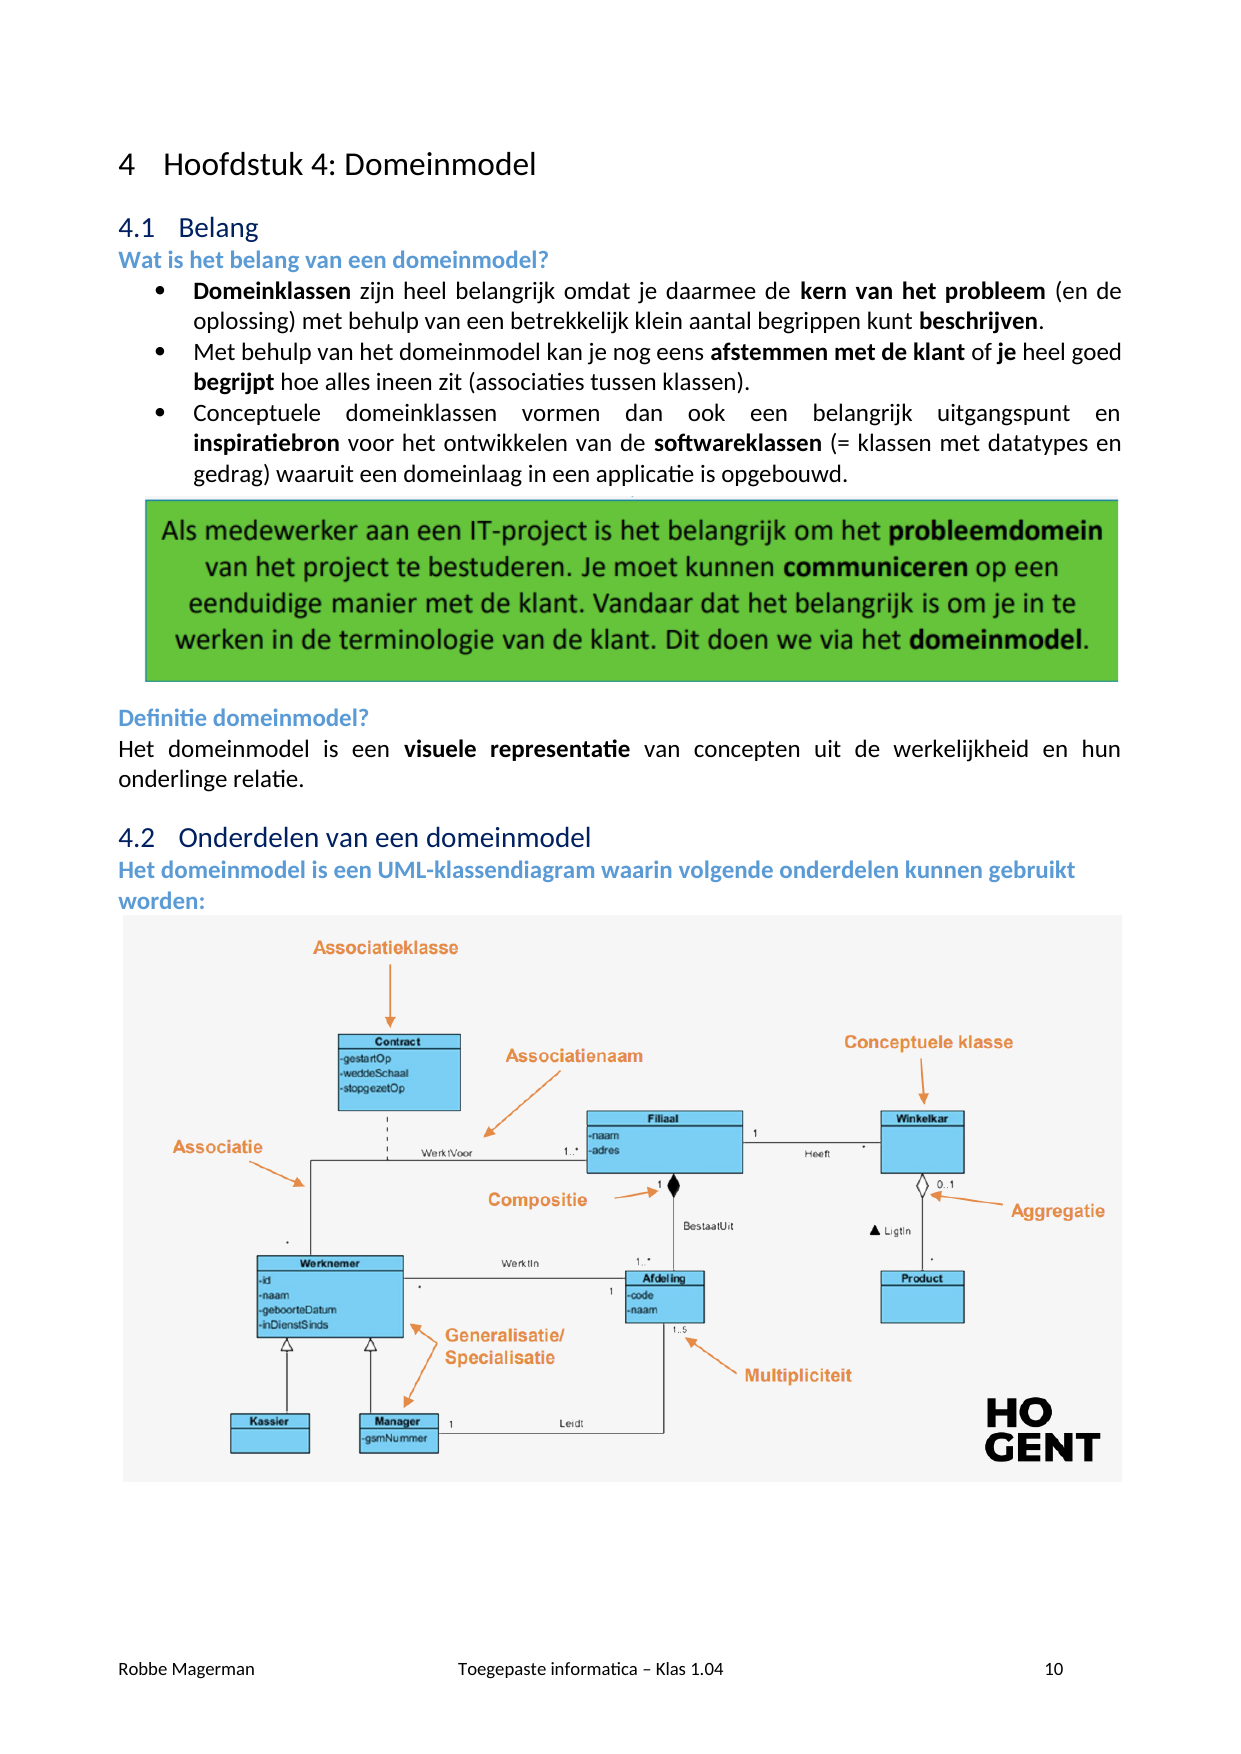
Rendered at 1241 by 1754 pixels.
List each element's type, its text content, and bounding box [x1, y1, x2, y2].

list Domeinklassen zijn heel belangrijk omdat je daarmee de kern van het probleem (en de oplossing) met behulp van een betrekkelijk klein aantal begrippen kunt beschrijven. [156, 275, 1122, 336]
list Conceptuele domeinklassen vormen dan ook een belangrijk uitgangspunt en inspiratiebron voor het ontwikkelen van de softwareklassen (= klassen met datatypes en gedrag) waaruit een domeinlaag in een applicatie is opgebouwd. [156, 397, 1122, 489]
text Wat is het belang van een domeinmodel? [118, 244, 1122, 275]
list Met behulp van het domeinmodel kan je nog eens afstemmen met de klant of je heel goed begrijpt hoe alles ineen zit (associaties tussen klassen). [156, 336, 1122, 397]
text Het domeinmodel is een UML-klassendiagram waarin volgende onderdelen kunnen gebruikt worden: [118, 854, 1122, 916]
picture [143, 496, 1119, 681]
subtitle Belang [118, 209, 1122, 244]
text Het domeinmodel is een visuele representatie van concepten uit de werkelijkheid en hun onderlinge relatie. [118, 733, 1122, 794]
subtitle Hoofdstuk 4: Domeinmodel [118, 143, 1122, 184]
picture [122, 915, 1121, 1481]
subtitle Onderdelen van een domeinmodel [118, 819, 1122, 854]
